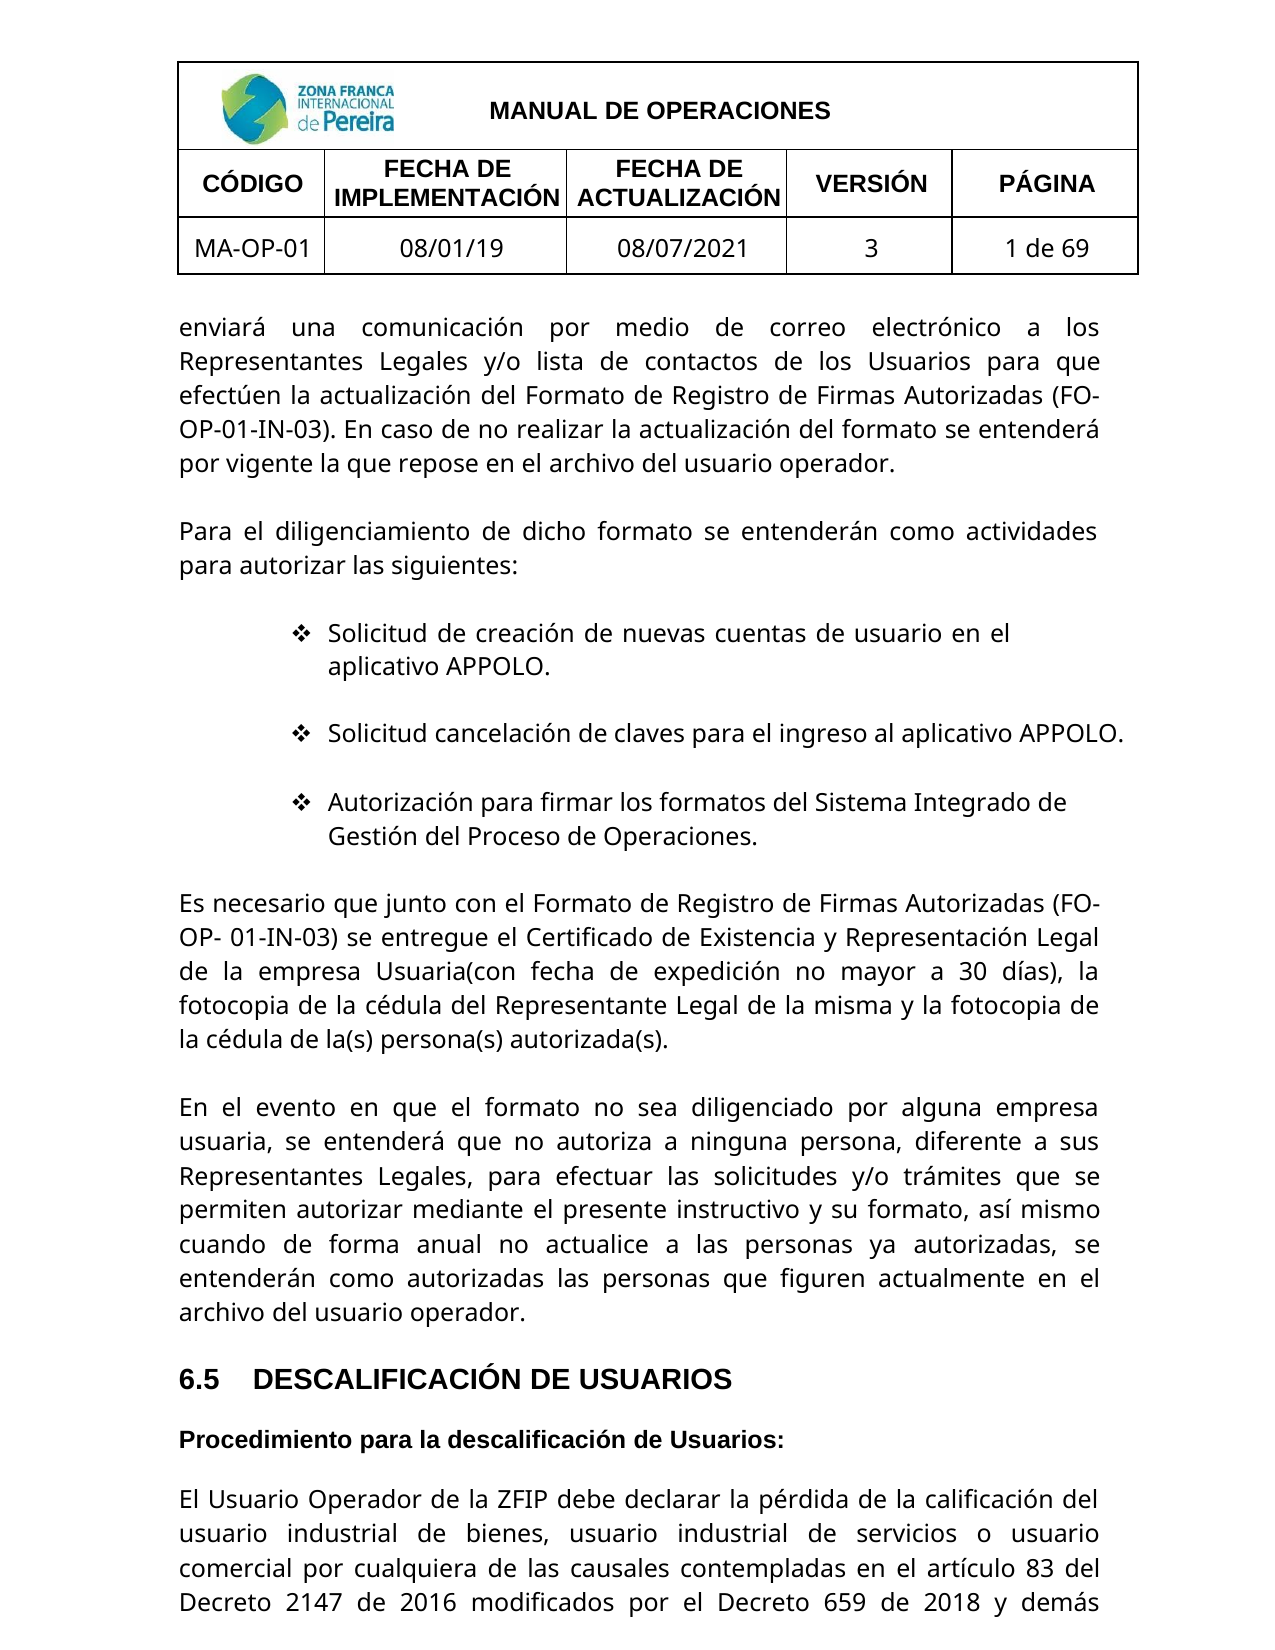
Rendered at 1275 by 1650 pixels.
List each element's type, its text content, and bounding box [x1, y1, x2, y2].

list Solicitud de creación de nuevas cuentas de usuario en el aplicativo APPOLO. [290, 615, 1098, 682]
list Autorización para firmar los formatos del Sistema Integrado de Gestión del Proceso de Operaciones. [290, 784, 1098, 852]
picture [221, 69, 394, 148]
list Solicitud cancelación de claves para el ingreso al aplicativo APPOLO. [290, 716, 1246, 750]
subtitle Procedimiento para la descalificación de Usuarios: [179, 1424, 1246, 1453]
text Es necesario que junto con el Formato de Registro de Firmas Autorizadas (FO-OP- 01-IN-03) se entregue el Certificado de Existencia y Representación Legal de la empresa Usuaria(con fecha de expedición no mayor a 30 días), la fotocopia de la cédula del Representante Legal de la misma y la fotocopia de la cédula de la(s) persona(s) autorizada(s). [179, 886, 1100, 1056]
subtitle DESCALIFICACIÓN DE USUARIOS [179, 1362, 1246, 1396]
text enviará una comunicación por medio de correo electrónico a los Representantes Legales y/o lista de contactos de los Usuarios para que efectúen la actualización del Formato de Registro de Firmas Autorizadas (FO-OP-01-IN-03). En caso de no realizar la actualización del formato se entenderá por vigente la que repose en el archivo del usuario operador. [179, 310, 1101, 480]
text Para el diligenciamiento de dicho formato se entenderán como actividades para autorizar las siguientes: [179, 513, 1099, 582]
text En el evento en que el formato no sea diligenciado por alguna empresa usuaria, se entenderá que no autoriza a ninguna persona, diferente a sus Representantes Legales, para efectuar las solicitudes y/o trámites que se permiten autorizar mediante el presente instructivo y su formato, así mismo cuando de forma anual no actualice a las personas ya autorizadas, se entenderán como autorizadas las personas que figuren actualmente en el archivo del usuario operador. [179, 1090, 1100, 1328]
